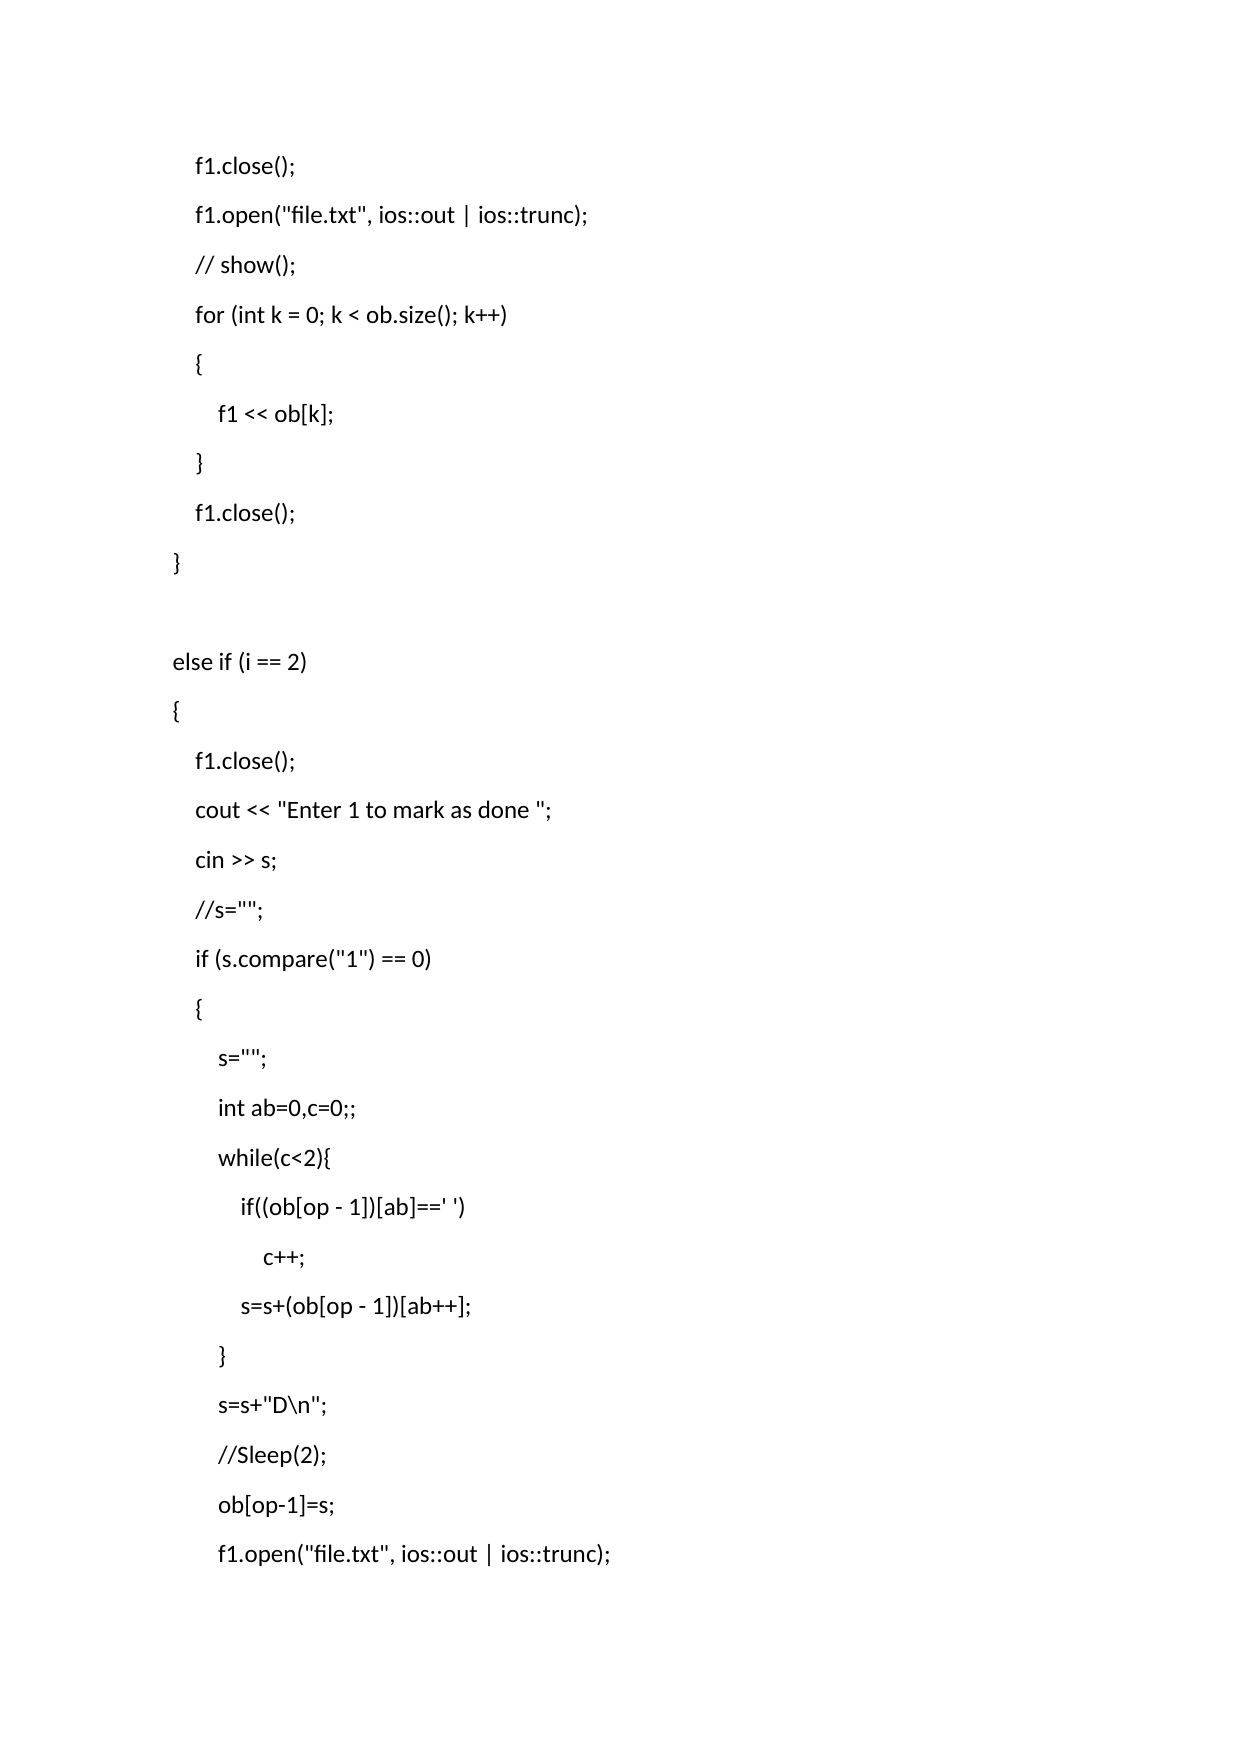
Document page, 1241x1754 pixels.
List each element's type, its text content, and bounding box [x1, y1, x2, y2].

text else if (i == 2) [150, 646, 1090, 676]
text //s=""; [150, 894, 1090, 924]
text ob[op-1]=s; [150, 1489, 1090, 1519]
text cout << "Enter 1 to mark as done "; [150, 794, 1090, 825]
text f1.close(); [150, 497, 1090, 528]
text cin >> s; [150, 844, 1090, 875]
text { [150, 695, 1090, 726]
text s=s+"D\n"; [150, 1389, 1090, 1420]
text int ab=0,c=0;; [150, 1092, 1090, 1123]
text //Sleep(2); [150, 1439, 1090, 1470]
text { [150, 993, 1090, 1023]
text f1.open("file.txt", ios::out | ios::trunc); [150, 1538, 1090, 1569]
text f1.close(); [150, 745, 1090, 776]
text { [150, 348, 1090, 379]
text s=""; [150, 1042, 1090, 1073]
text f1 << ob[k]; [150, 398, 1090, 428]
text // show(); [150, 249, 1090, 280]
text } [150, 447, 1090, 478]
text s=s+(ob[op - 1])[ab++]; [150, 1290, 1090, 1321]
text } [150, 1340, 1090, 1371]
text if((ob[op - 1])[ab]==' ') [150, 1191, 1090, 1222]
text f1.open("file.txt", ios::out | ios::trunc); [150, 199, 1090, 230]
text if (s.compare("1") == 0) [150, 943, 1090, 974]
text } [150, 547, 1090, 577]
text c++; [150, 1241, 1090, 1271]
text f1.close(); [150, 150, 1090, 181]
text while(c<2){ [150, 1142, 1090, 1172]
text for (int k = 0; k < ob.size(); k++) [150, 299, 1090, 329]
